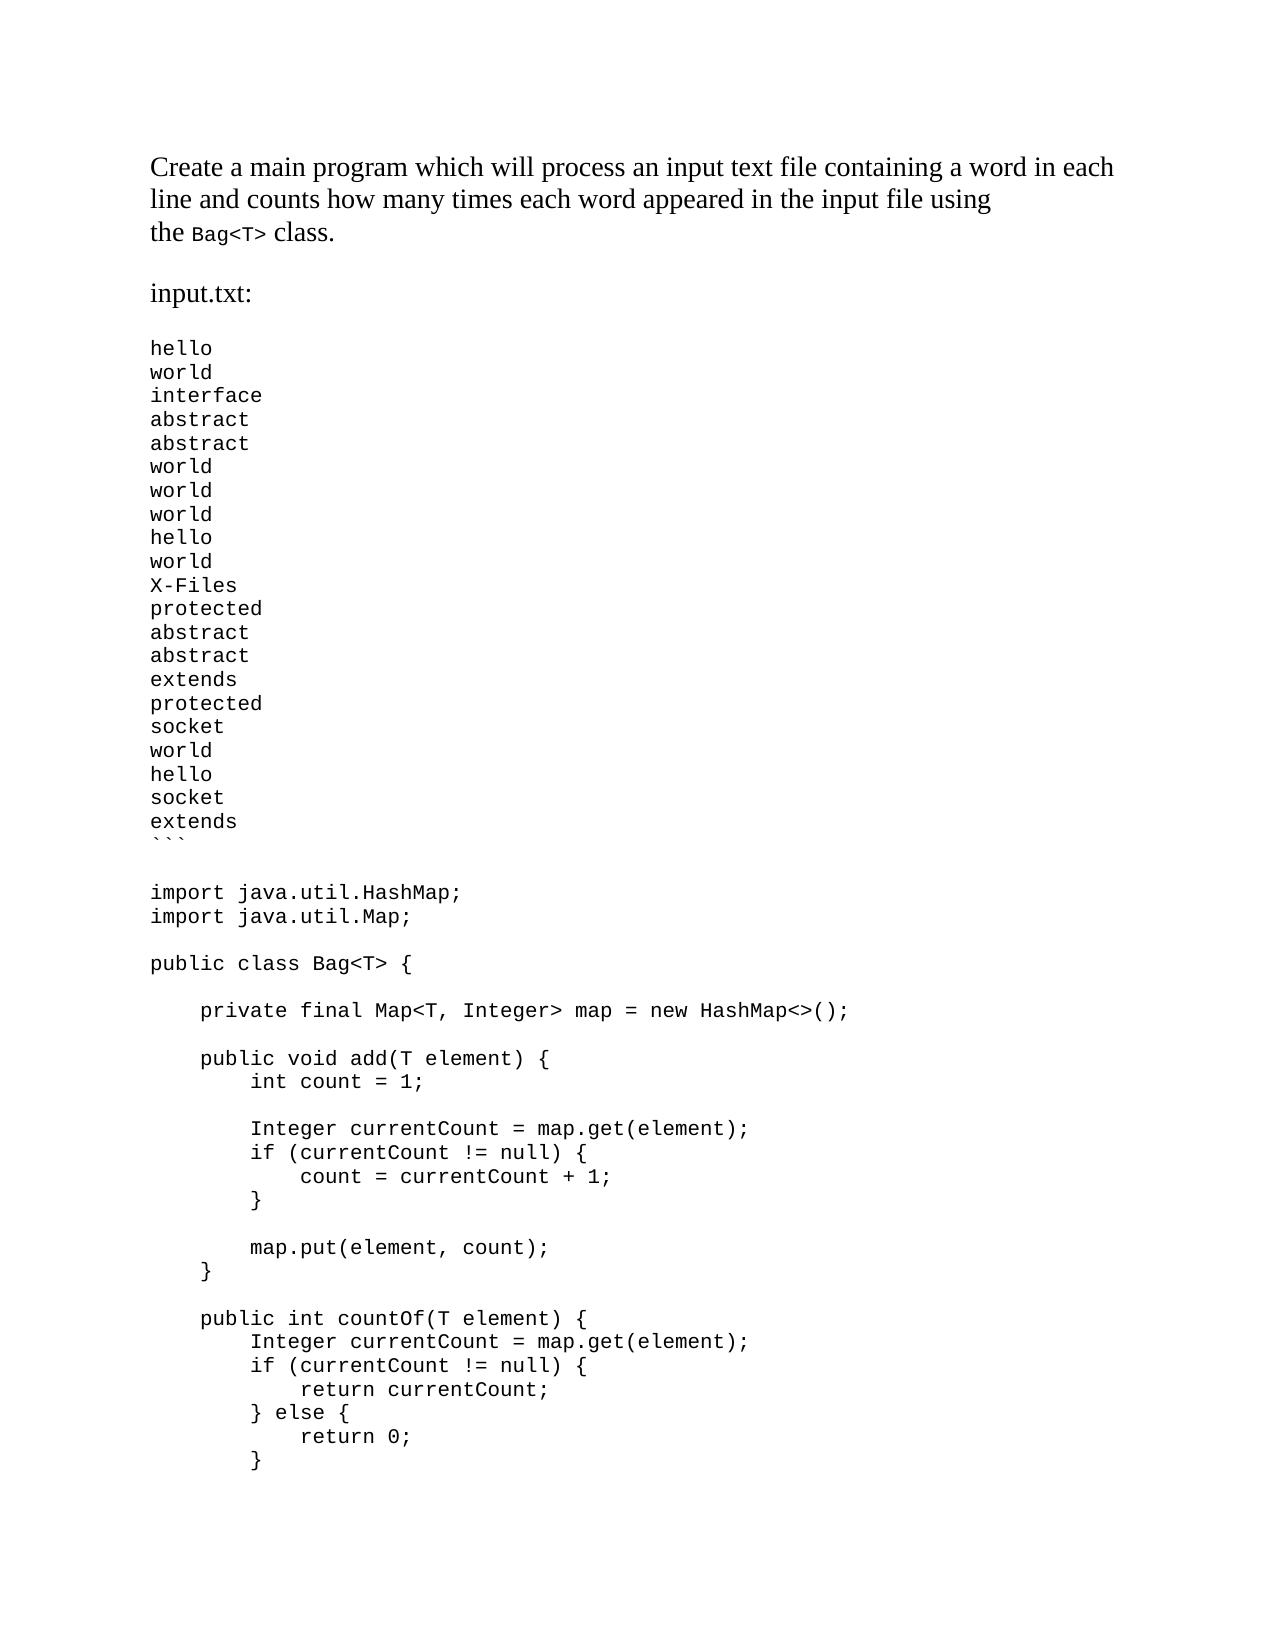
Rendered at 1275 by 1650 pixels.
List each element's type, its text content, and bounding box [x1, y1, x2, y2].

text world [150, 480, 1125, 504]
text world [150, 456, 1125, 480]
text ``` [150, 835, 1125, 858]
text if (currentCount != null) { [150, 1355, 1125, 1378]
text world [150, 551, 1125, 574]
text } [150, 1189, 1125, 1213]
text abstract [150, 646, 1125, 669]
text if (currentCount != null) { [150, 1142, 1125, 1166]
text } [150, 1260, 1125, 1284]
text abstract [150, 622, 1125, 646]
text input.txt: [150, 277, 1125, 309]
text public int countOf(T element) { [150, 1308, 1125, 1331]
text extends [150, 811, 1125, 835]
text count = currentCount + 1; [150, 1166, 1125, 1189]
text } [150, 1449, 1125, 1473]
text world [150, 740, 1125, 764]
text hello [150, 338, 1125, 362]
text } else { [150, 1402, 1125, 1426]
text public void add(T element) { [150, 1047, 1125, 1071]
text world [150, 504, 1125, 527]
text map.put(element, count); [150, 1237, 1125, 1260]
text Create a main program which will process an input text file containing a word in each line and counts how many times each word appeared in the input file using the Bag<T> class. [150, 150, 1125, 247]
text socket [150, 787, 1125, 811]
text socket [150, 716, 1125, 740]
text public class Bag<T> { [150, 953, 1125, 977]
text return currentCount; [150, 1378, 1125, 1402]
text X-Files [150, 574, 1125, 598]
text protected [150, 598, 1125, 622]
text return 0; [150, 1426, 1125, 1449]
text private final Map<T, Integer> map = new HashMap<>(); [150, 1000, 1125, 1024]
text world [150, 362, 1125, 385]
text hello [150, 527, 1125, 551]
text interface [150, 385, 1125, 409]
text import java.util.Map; [150, 906, 1125, 929]
text abstract [150, 409, 1125, 433]
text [150, 1331, 1125, 1355]
text abstract [150, 433, 1125, 456]
text Integer currentCount = map.get(element); [150, 1118, 1125, 1142]
text import java.util.HashMap; [150, 882, 1125, 906]
text hello [150, 764, 1125, 787]
text protected [150, 693, 1125, 716]
text extends [150, 669, 1125, 693]
text int count = 1; [150, 1071, 1125, 1095]
